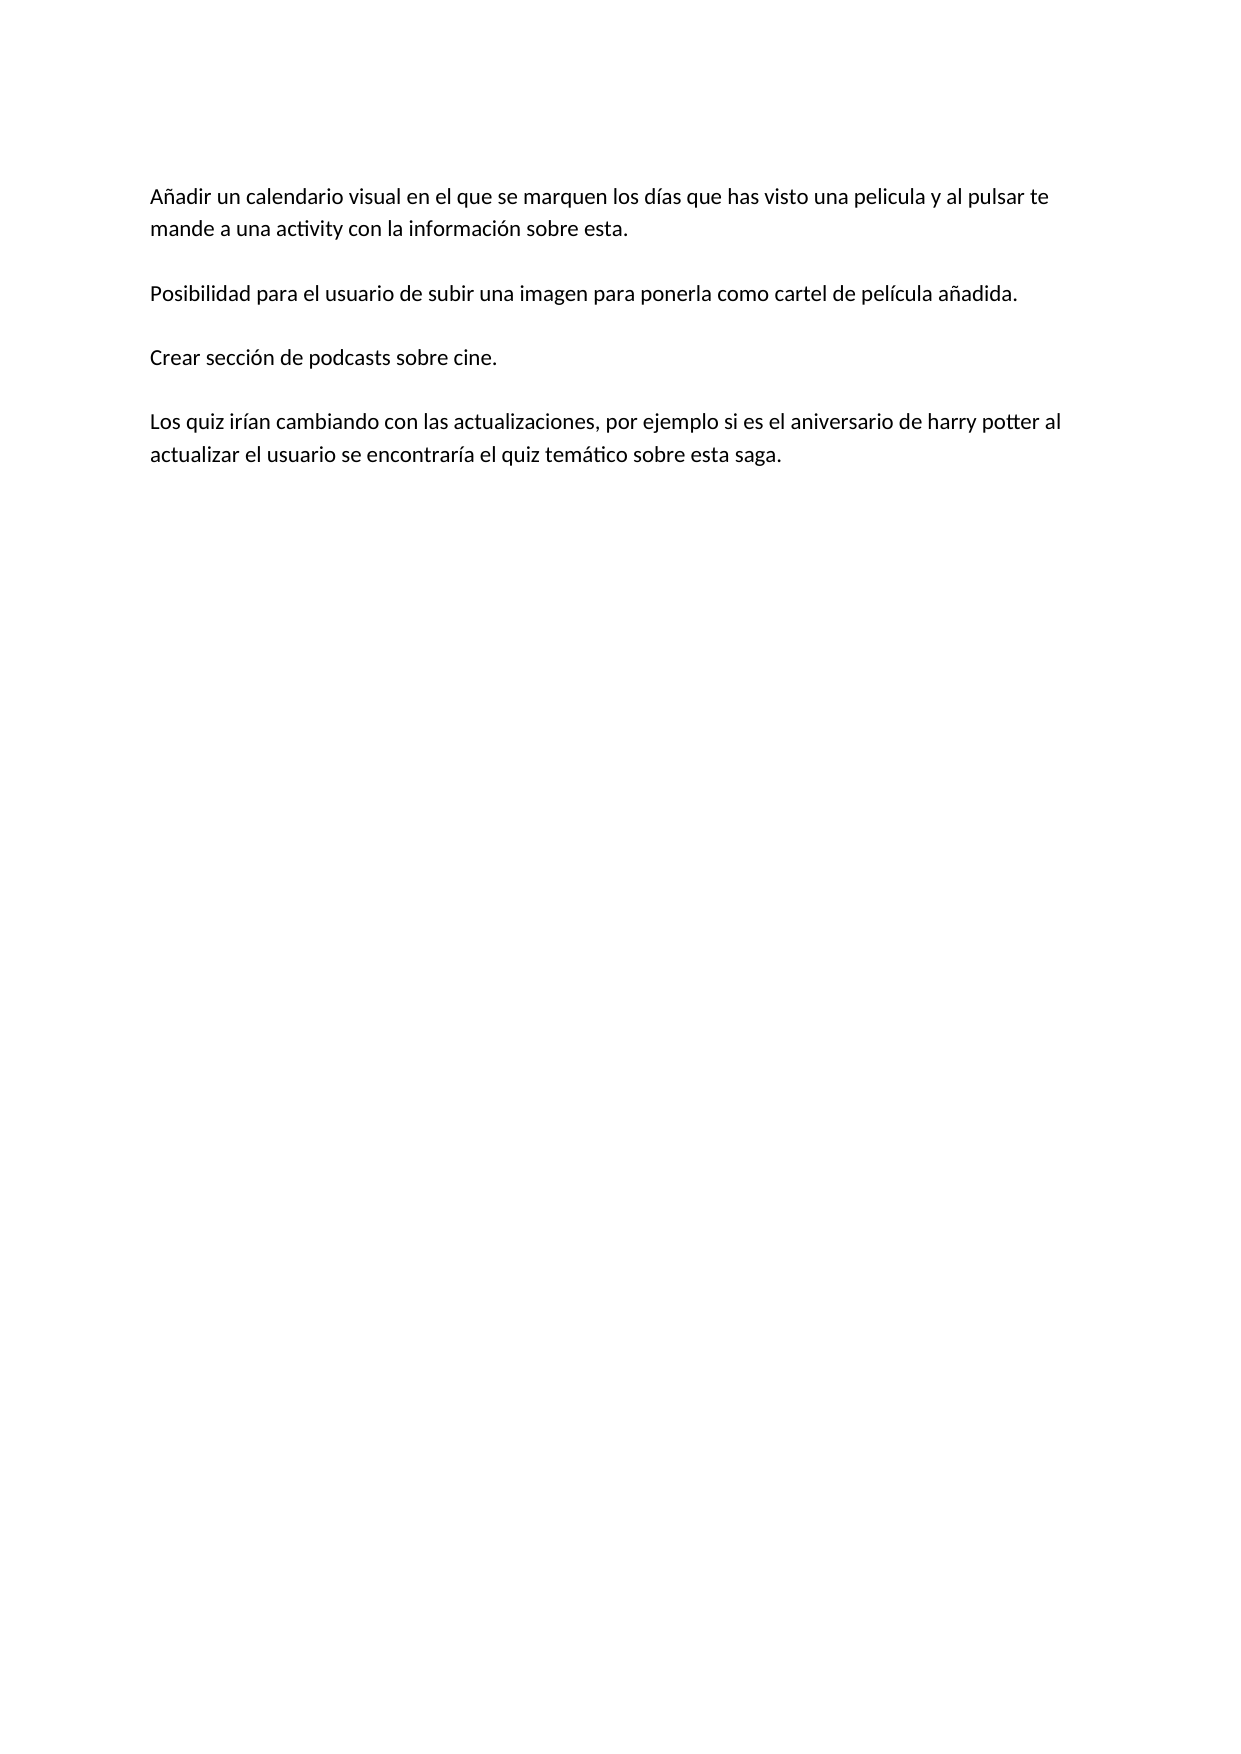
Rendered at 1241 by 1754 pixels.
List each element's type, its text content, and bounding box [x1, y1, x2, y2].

text Crear sección de podcasts sobre cine. [150, 343, 1090, 371]
text Añadir un calendario visual en el que se marquen los días que has visto una pelicula y al pulsar te mande a una activity con la información sobre esta. [150, 182, 1090, 242]
text Posibilidad para el usuario de subir una imagen para ponerla como cartel de película añadida. [150, 279, 1090, 307]
text Los quiz irían cambiando con las actualizaciones, por ejemplo si es el aniversario de harry potter al actualizar el usuario se encontraría el quiz temático sobre esta saga. [150, 407, 1090, 468]
